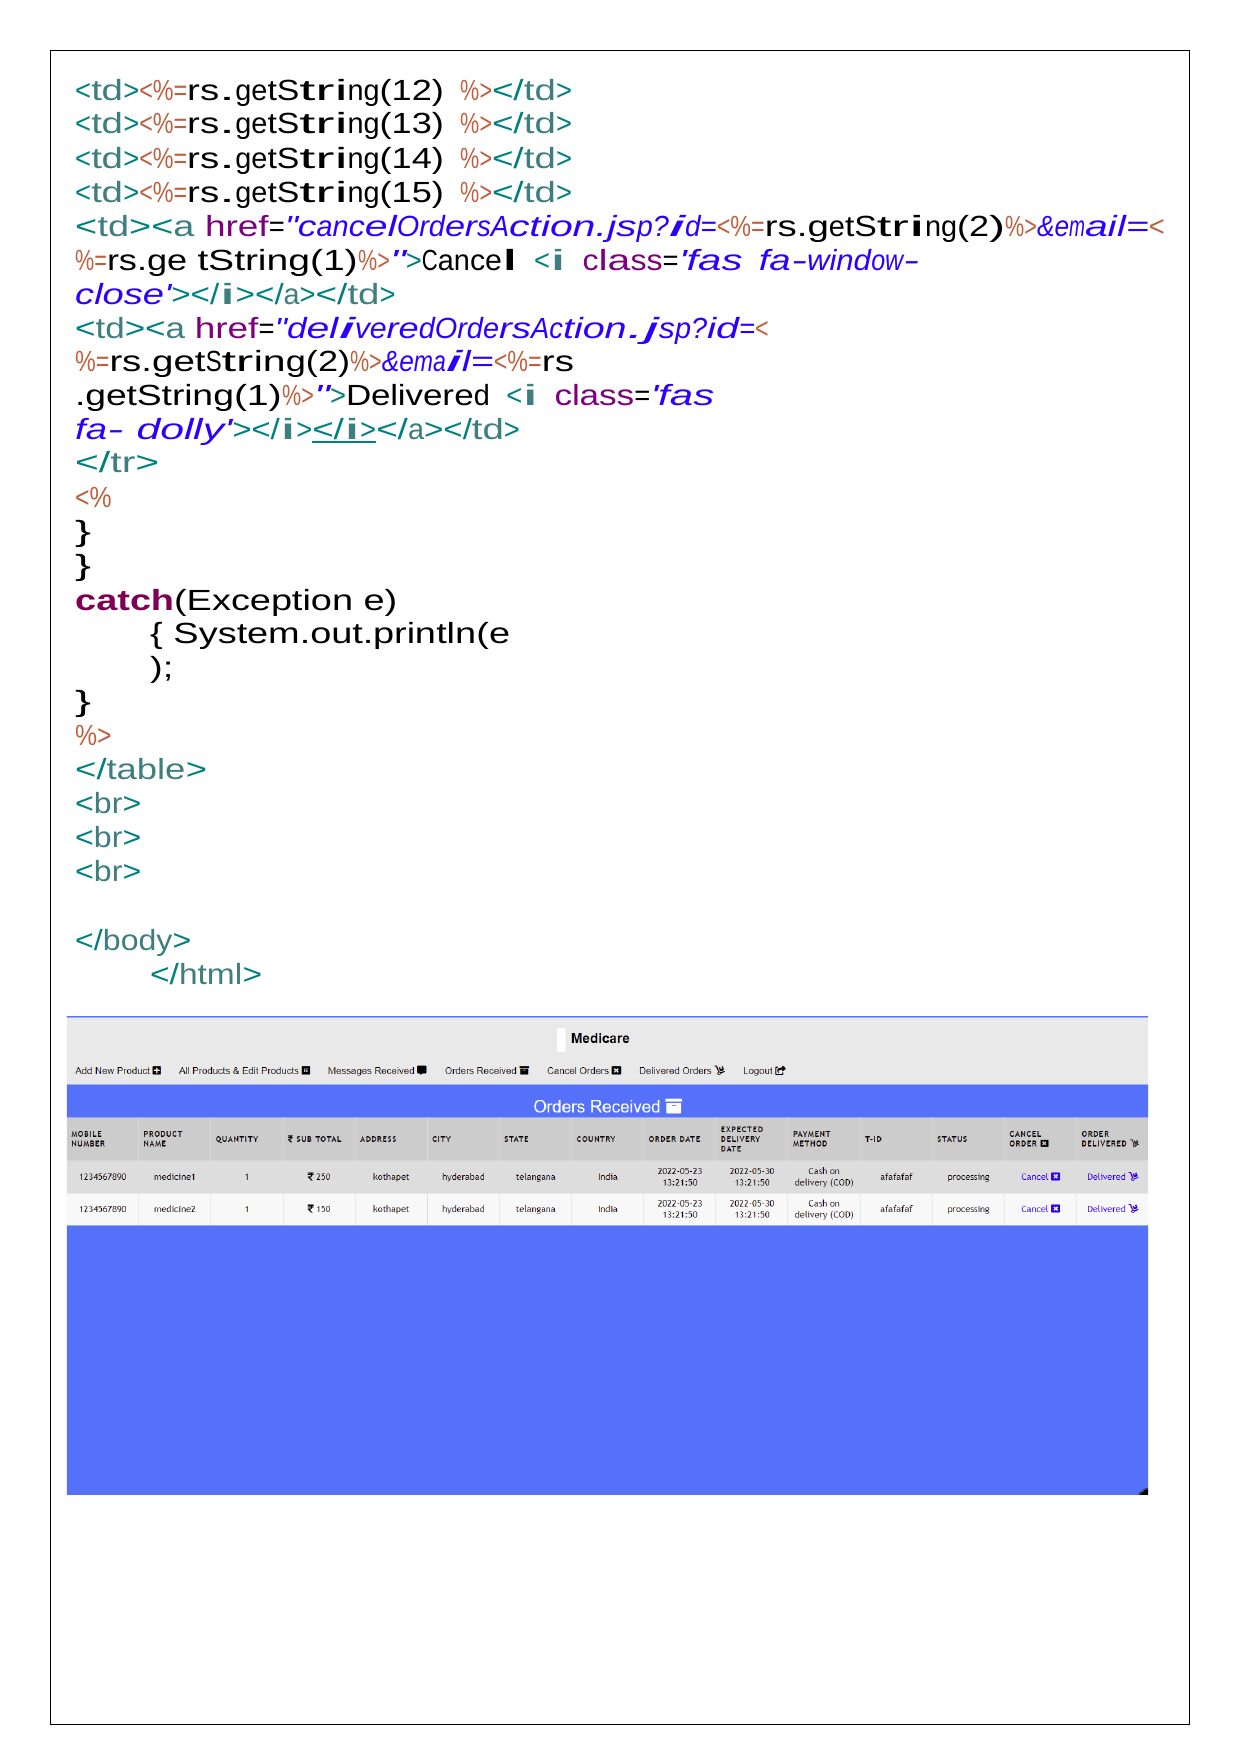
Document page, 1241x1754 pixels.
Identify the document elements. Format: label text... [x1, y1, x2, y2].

text <br> [75, 786, 1180, 820]
text <br> [75, 820, 1180, 854]
text <td><%=rs.getString(14) %></td> [75, 141, 1180, 174]
text } [75, 684, 1180, 717]
text } [75, 548, 1180, 582]
text </tr> [75, 446, 1180, 479]
text <td><%=rs.getString(12) %></td> [75, 73, 1180, 106]
text <td><a href="cancelOrdersAction.jsp?id=<%=rs.getString(2)%>&email=<%=rs.ge tString(1)%>">Cancel <i class='fas fa-window-close'></i></a></td> [75, 209, 1180, 310]
text <td><%=rs.getString(13) %></td> [75, 107, 1180, 140]
text <br> [75, 854, 1180, 888]
text </body> [75, 923, 1180, 956]
picture [66, 1016, 1149, 1495]
text } [75, 514, 1180, 547]
text </table> [75, 752, 1180, 785]
text catch(Exception e){ System.out.println(e); [75, 582, 512, 683]
text <td><a href="deliveredOrdersAction.jsp?id=<%=rs.getString(2)%>&email=<%=rs [75, 311, 1180, 378]
text <td><%=rs.getString(15) %></td> [75, 175, 1180, 208]
text </html> [150, 957, 1180, 991]
text %> [75, 718, 1180, 751]
text <% [75, 480, 1180, 513]
text .getString(1)%>">Delivered <i class='fas fa- dolly'></i></i></a></td> [75, 378, 781, 446]
